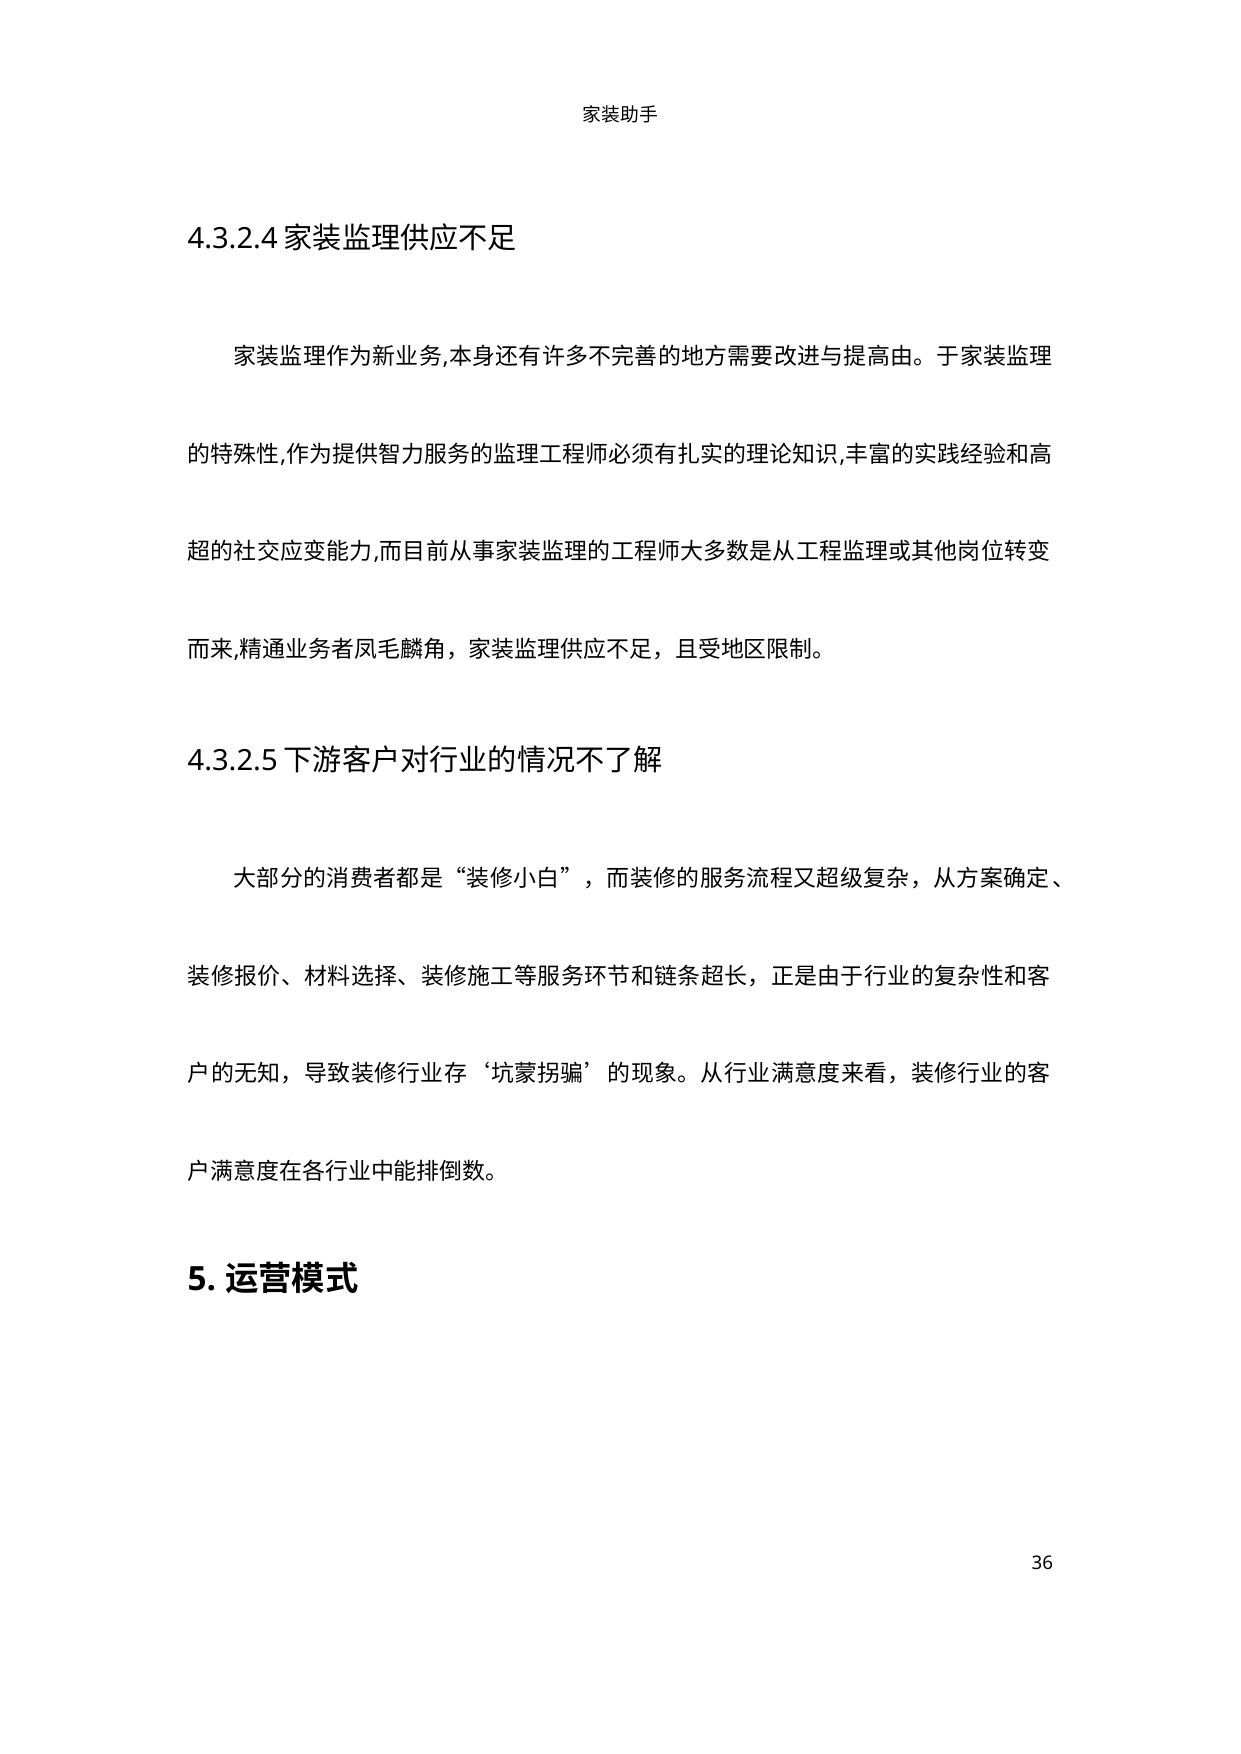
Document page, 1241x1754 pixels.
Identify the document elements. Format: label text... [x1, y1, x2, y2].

subtitle 4.3.2.5下游客户对行业的情况不了解 [187, 726, 1053, 791]
text 大部分的消费者都是“装修小白”，而装修的服务流程又超级复杂，从方案确定、装修报价、材料选择、装修施工等服务环节和链条超长，正是由于行业的复杂性和客户的无知，导致装修行业存‘坑蒙拐骗’的现象。从行业满意度来看，装修行业的客户满意度在各行业中能排倒数。 [187, 844, 1053, 1202]
text 家装监理作为新业务,本身还有许多不完善的地方需要改进与提高由。于家装监理的特殊性,作为提供智力服务的监理工程师必须有扎实的理论知识,丰富的实践经验和高超的社交应变能力,而目前从事家装监理的工程师大多数是从工程监理或其他岗位转变而来,精通业务者凤毛麟角，家装监理供应不足，且受地区限制。 [187, 322, 1053, 680]
text 5. 运营模式 [187, 1243, 1053, 1308]
subtitle 4.3.2.4家装监理供应不足 [187, 203, 1053, 268]
